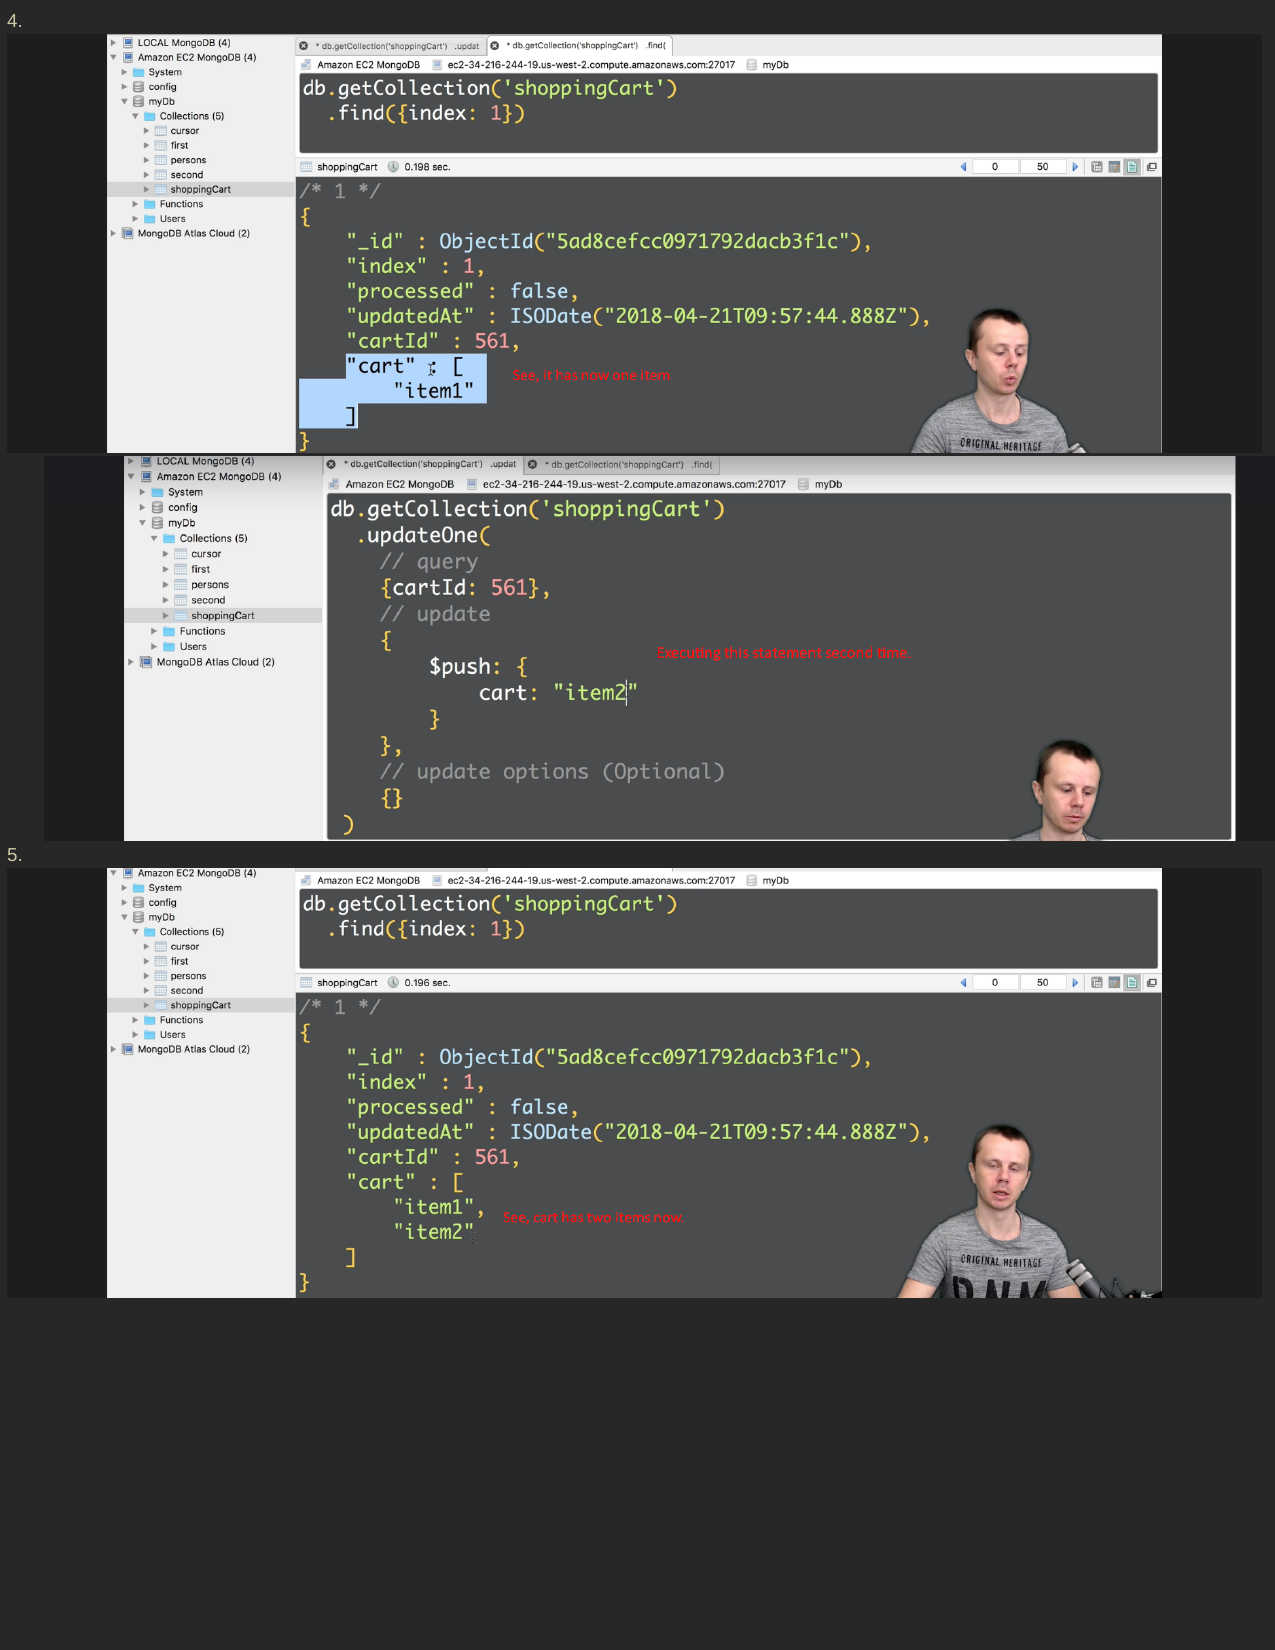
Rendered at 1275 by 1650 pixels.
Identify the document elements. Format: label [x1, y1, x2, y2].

picture [6, 868, 1262, 1298]
picture [44, 456, 1275, 841]
picture [6, 34, 1262, 453]
